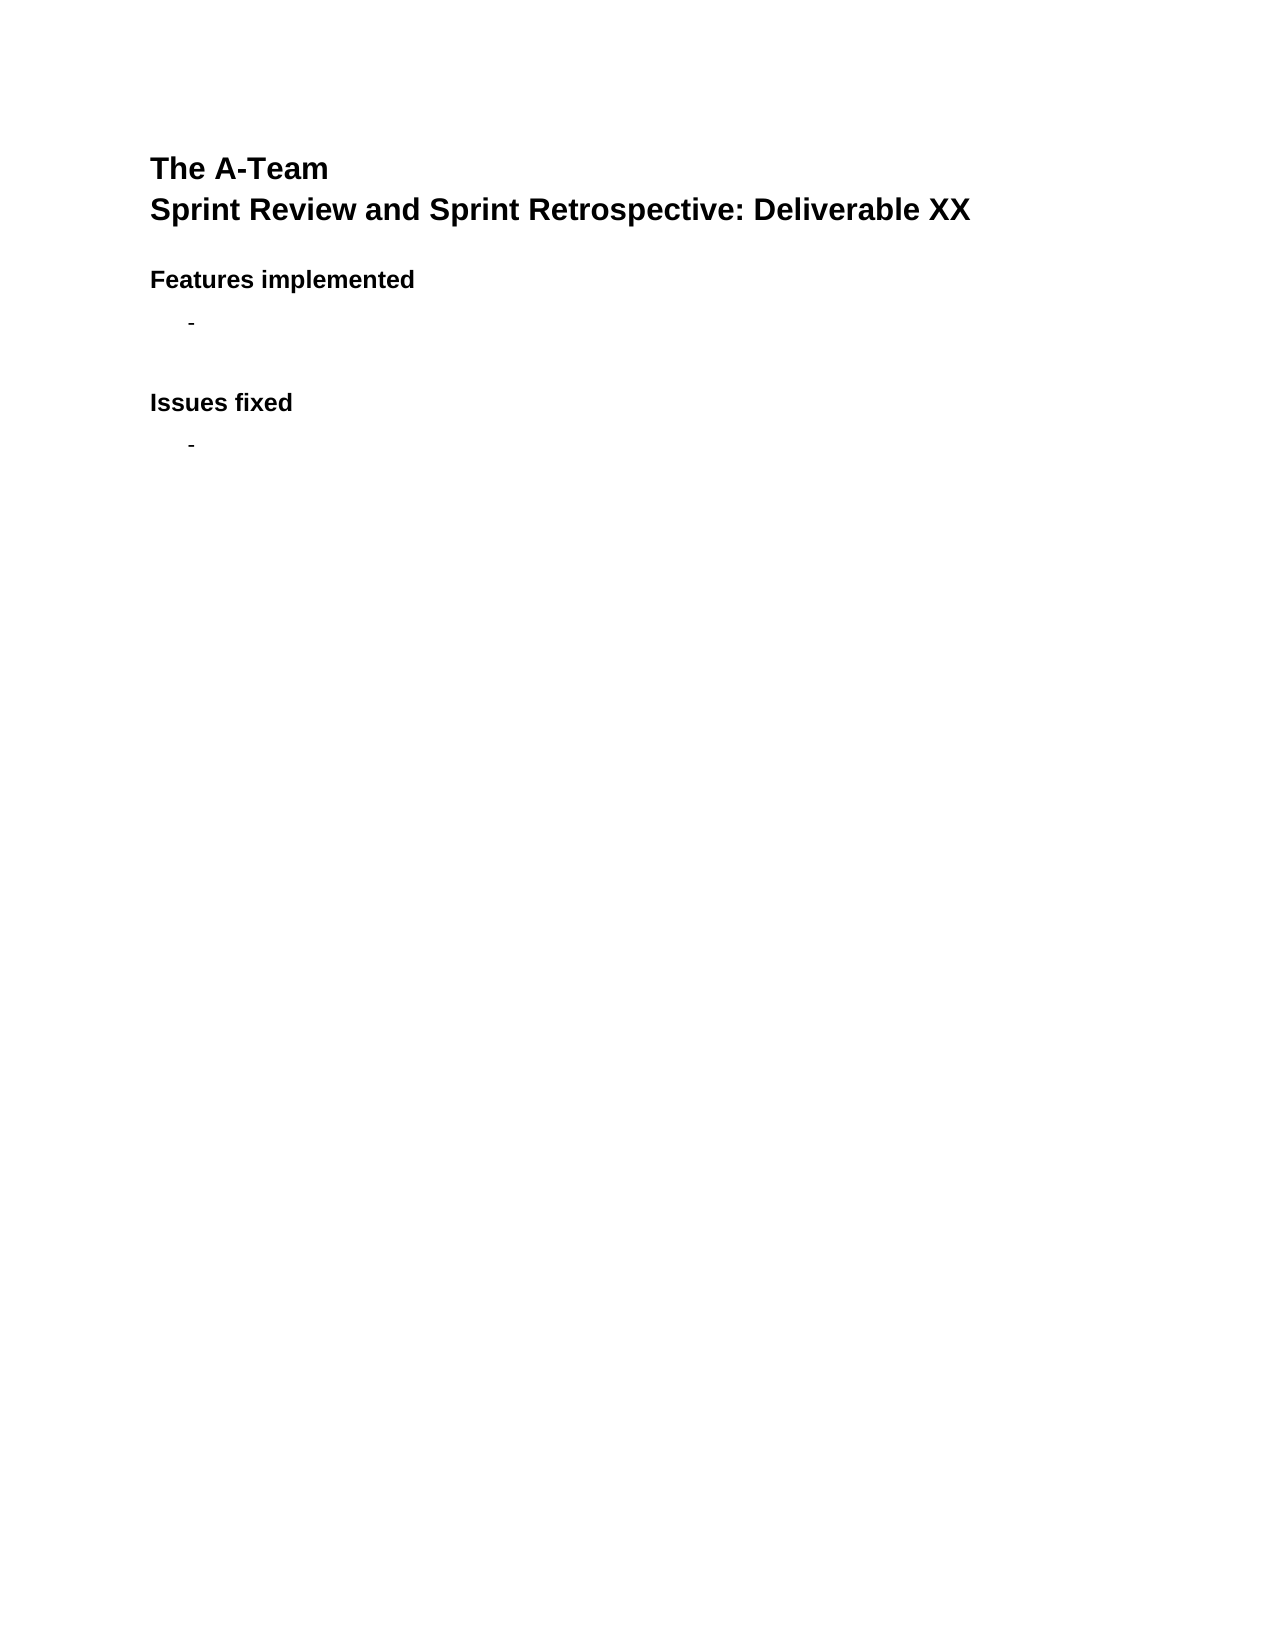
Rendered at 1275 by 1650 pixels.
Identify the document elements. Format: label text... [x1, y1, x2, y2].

subtitle Sprint Review and Sprint Retrospective: Deliverable XX [150, 191, 1125, 227]
text Features implemented [150, 266, 1125, 294]
subtitle The A-Team [150, 150, 1125, 186]
text Issues fixed [150, 388, 1125, 416]
